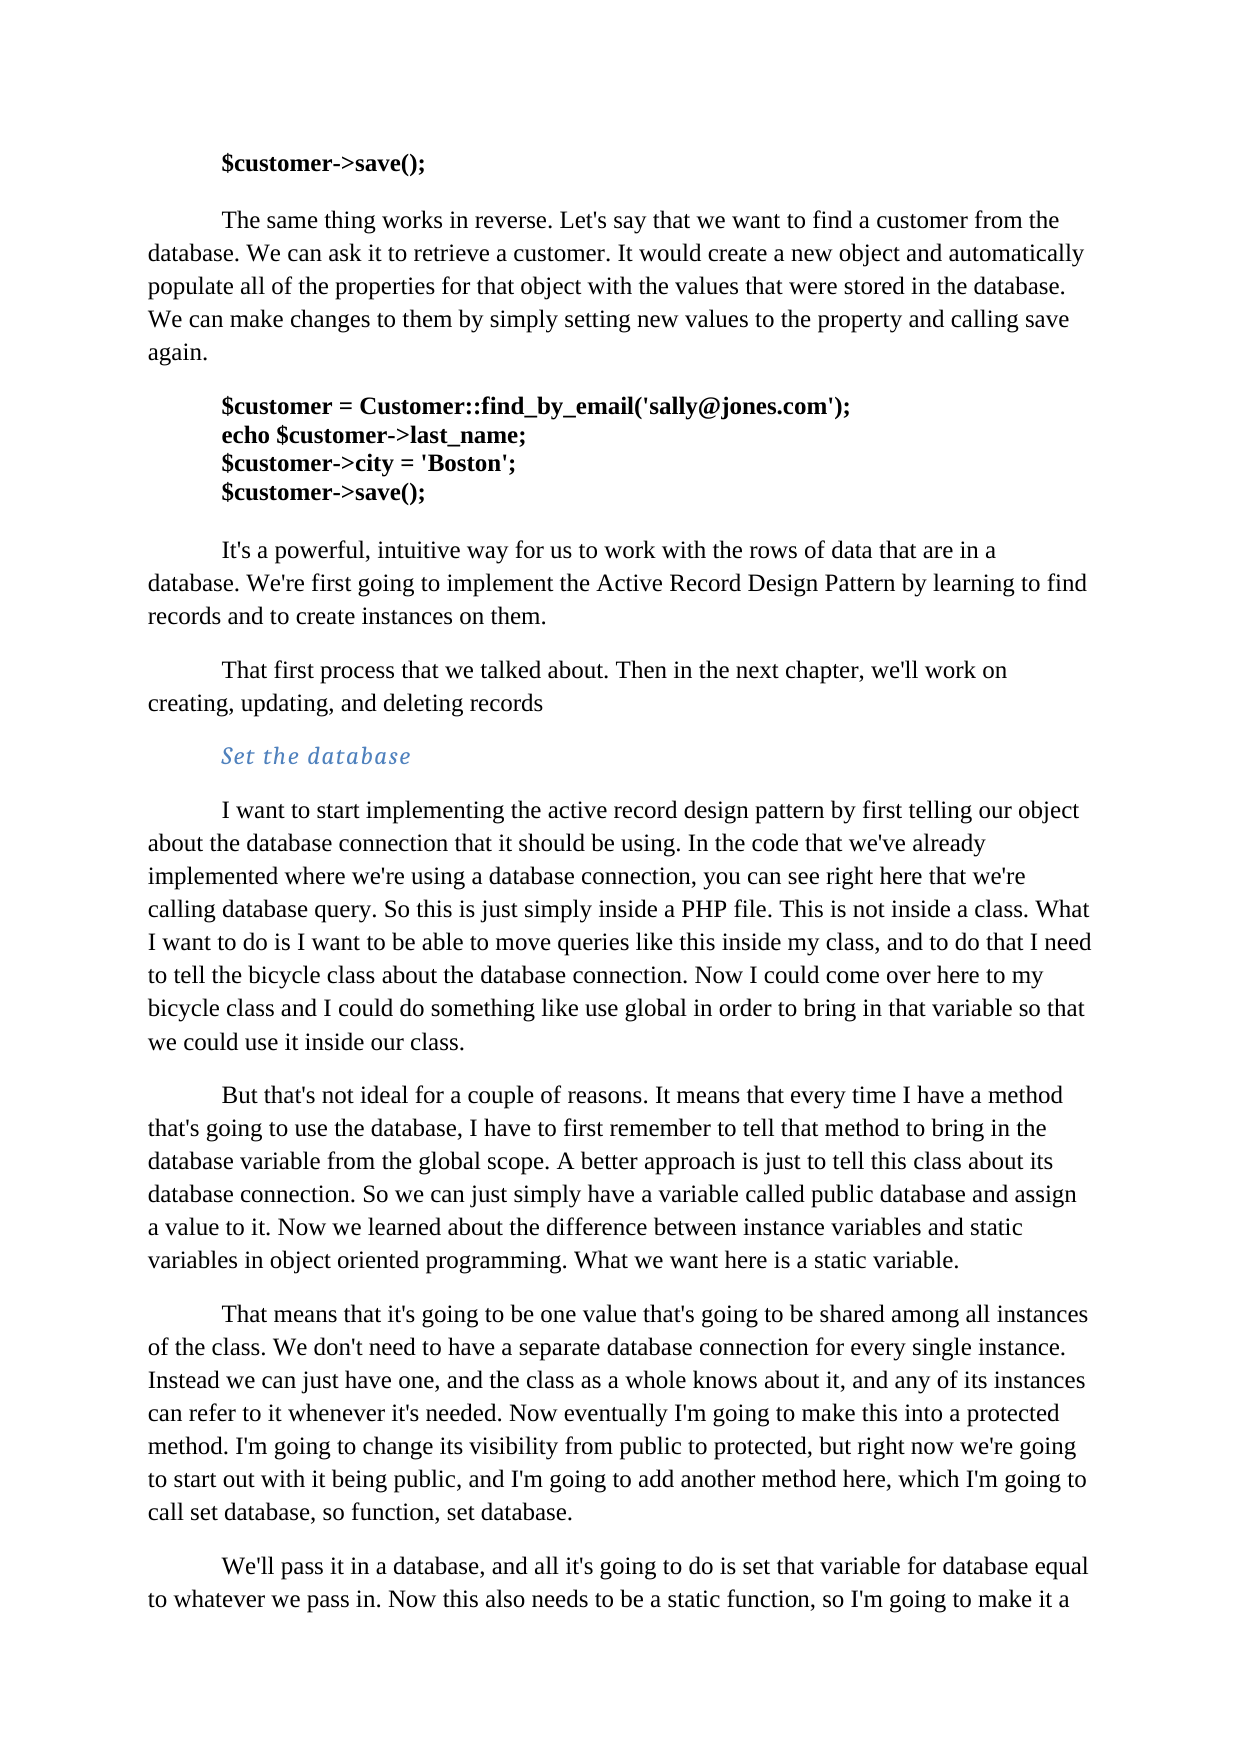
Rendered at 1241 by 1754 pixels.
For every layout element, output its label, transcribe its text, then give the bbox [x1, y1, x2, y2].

text $customer = Customer::find_by_email('sally@jones.com'); [148, 391, 1093, 420]
text That means that it's going to be one value that's going to be shared among all instances of the class. We don't need to have a separate database connection for every single instance. Instead we can just have one, and the class as a whole knows about it, and any of its instances can refer to it whenever it's needed. Now eventually I'm going to make this into a protected method. I'm going to change its visibility from public to protected, but right now we're going to start out with it being public, and I'm going to add another method here, which I'm going to call set database, so function, set database. [148, 1299, 1093, 1526]
text But that's not ideal for a couple of reasons. It means that every time I have a method that's going to use the database, I have to first remember to tell that method to bring in the database variable from the global scope. A better approach is just to tell this class about its database connection. So we can just simply have a variable called public database and assign a value to it. Now we learned about the difference between instance variables and static variables in object oriented programming. What we want here is a static variable. [148, 1080, 1093, 1274]
text $customer->save(); [148, 148, 1093, 176]
text $customer->city = 'Boston'; [148, 448, 1093, 477]
text It's a powerful, intuitive way for us to work with the rows of data that are in a database. We're first going to implement the Active Record Design Pattern by learning to find records and to create instances on them. [148, 535, 1093, 629]
text That first process that we talked about. Then in the next chapter, we'll work on creating, updating, and deleting records [148, 655, 1093, 716]
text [148, 1551, 1093, 1613]
subtitle Set the database [148, 742, 1093, 770]
text $customer->save(); [148, 477, 1093, 506]
text I want to start implementing the active record design pattern by first telling our object about the database connection that it should be using. In the code that we've already implemented where we're using a database connection, you can see right here that we're calling database query. So this is just simply inside a PHP file. This is not inside a class. What I want to do is I want to be able to move queries like this inside my class, and to do that I need to tell the bicycle class about the database connection. Now I could come over here to my bicycle class and I could do something like use global in order to bring in that variable so that we could use it inside our class. [148, 795, 1093, 1055]
text The same thing works in reverse. Let's say that we want to find a customer from the database. We can ask it to retrieve a customer. It would create a new object and automatically populate all of the properties for that object with the values that were stored in the database. We can make changes to them by simply setting new values to the property and calling save again. [148, 205, 1093, 366]
text echo $customer->last_name; [148, 420, 1093, 448]
